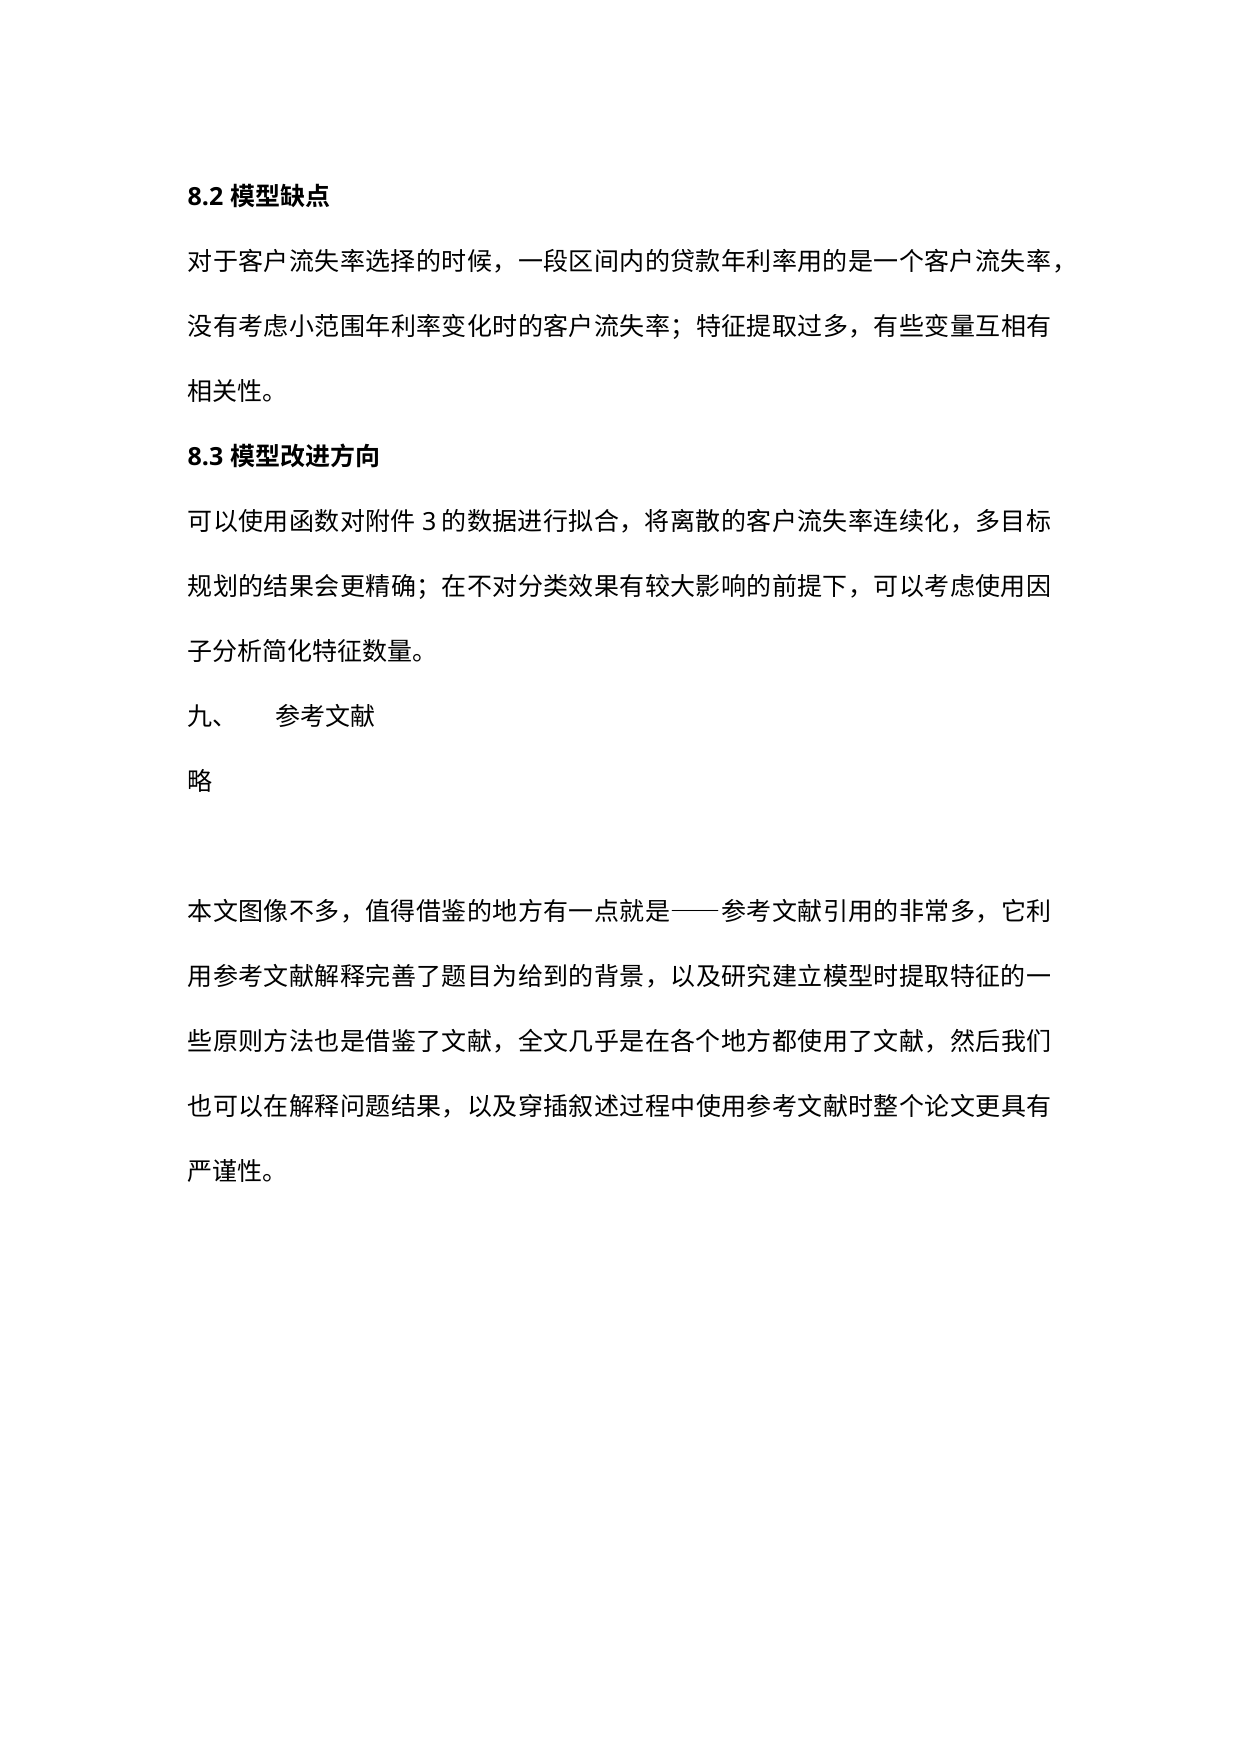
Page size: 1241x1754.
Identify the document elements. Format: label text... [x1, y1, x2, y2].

text 略 [187, 747, 1053, 812]
text 8.3 模型改进方向 [187, 422, 1053, 487]
text 8.2 模型缺点 [187, 162, 1053, 227]
text 本文图像不多，值得借鉴的地方有一点就是——参考文献引用的非常多，它利用参考文献解释完善了题目为给到的背景，以及研究建立模型时提取特征的一些原则方法也是借鉴了文献，全文几乎是在各个地方都使用了文献，然后我们也可以在解释问题结果，以及穿插叙述过程中使用参考文献时整个论文更具有严谨性。 [187, 877, 1053, 1202]
text 可以使用函数对附件3的数据进行拟合，将离散的客户流失率连续化，多目标规划的结果会更精确；在不对分类效果有较大影响的前提下，可以考虑使用因子分析简化特征数量。 [187, 487, 1053, 682]
list 参考文献 [187, 682, 1053, 747]
text 对于客户流失率选择的时候，一段区间内的贷款年利率用的是一个客户流失率，没有考虑小范围年利率变化时的客户流失率；特征提取过多，有些变量互相有相关性。 [187, 227, 1053, 422]
